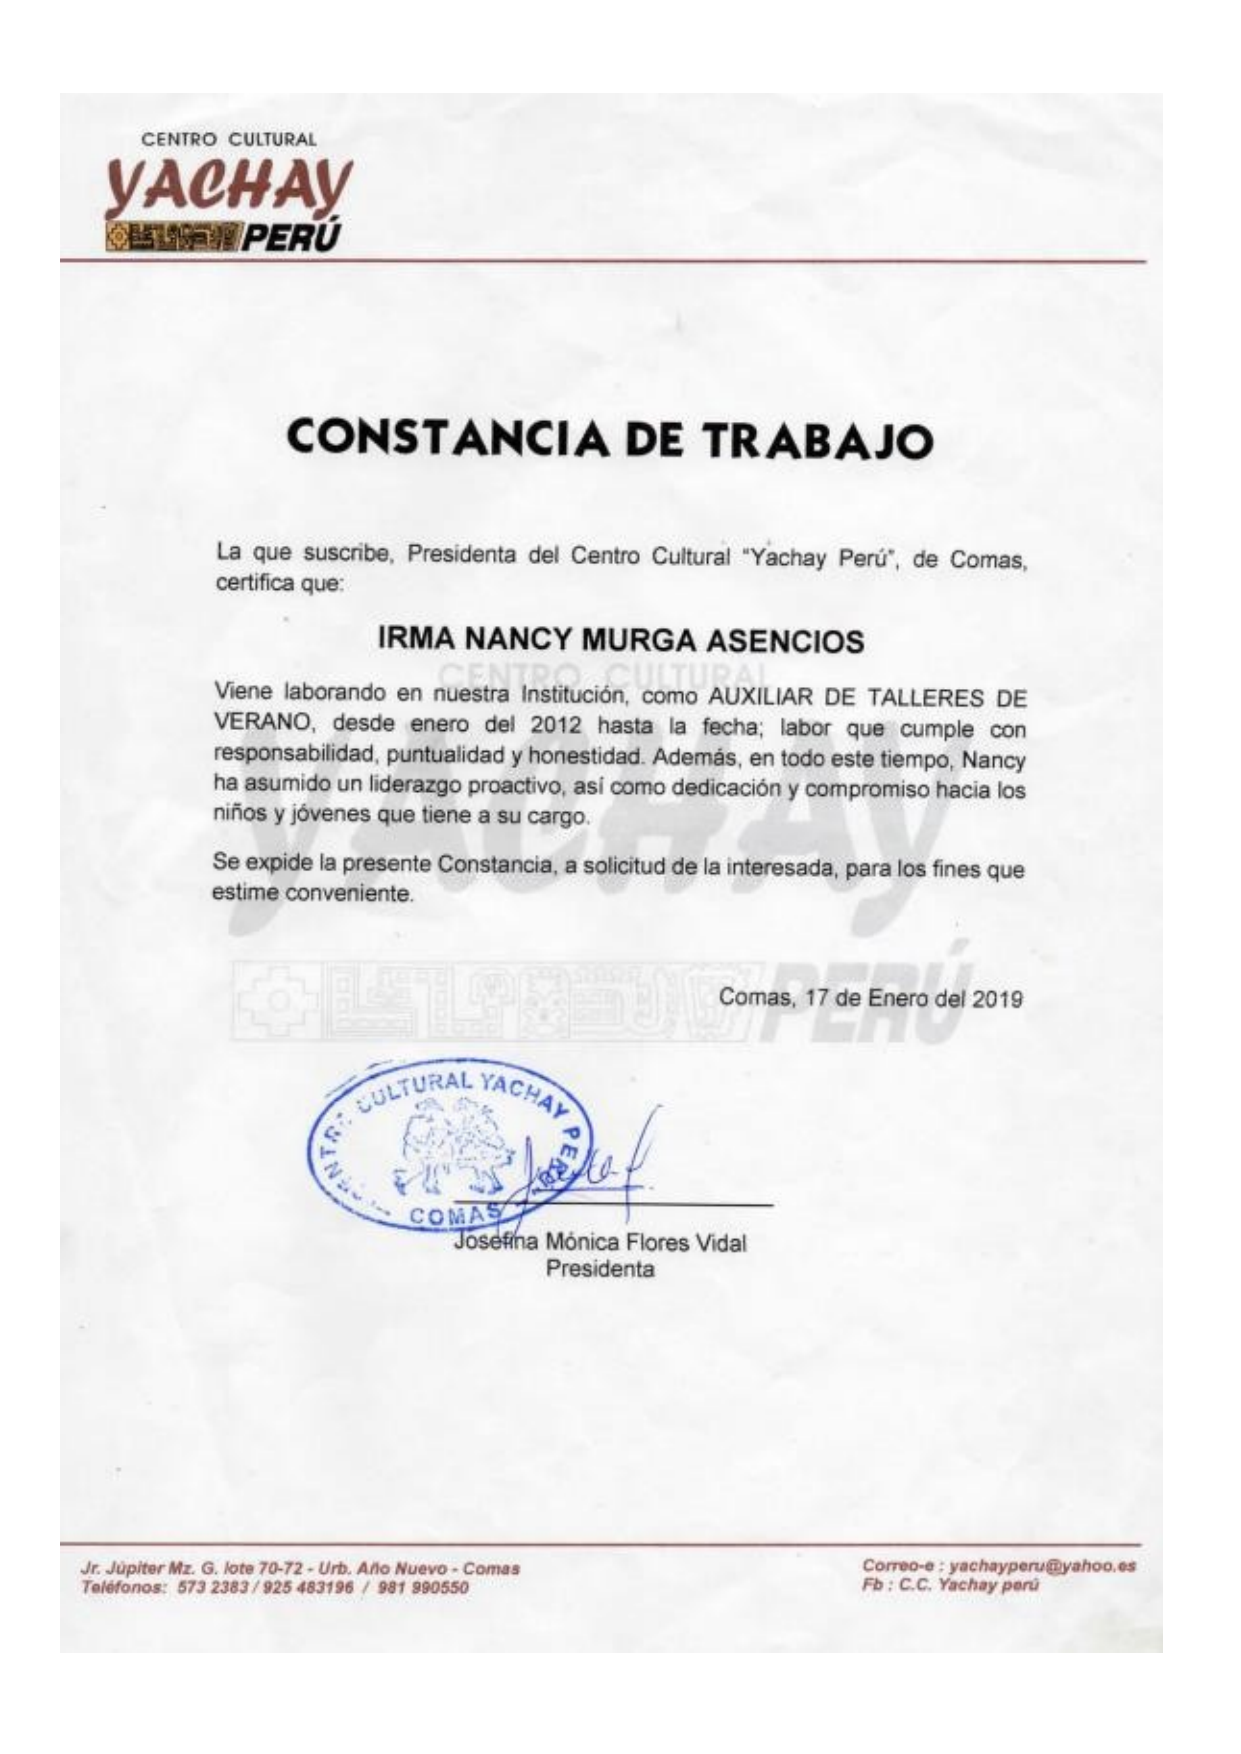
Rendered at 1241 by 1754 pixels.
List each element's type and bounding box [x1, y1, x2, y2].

picture [60, 93, 1163, 1653]
